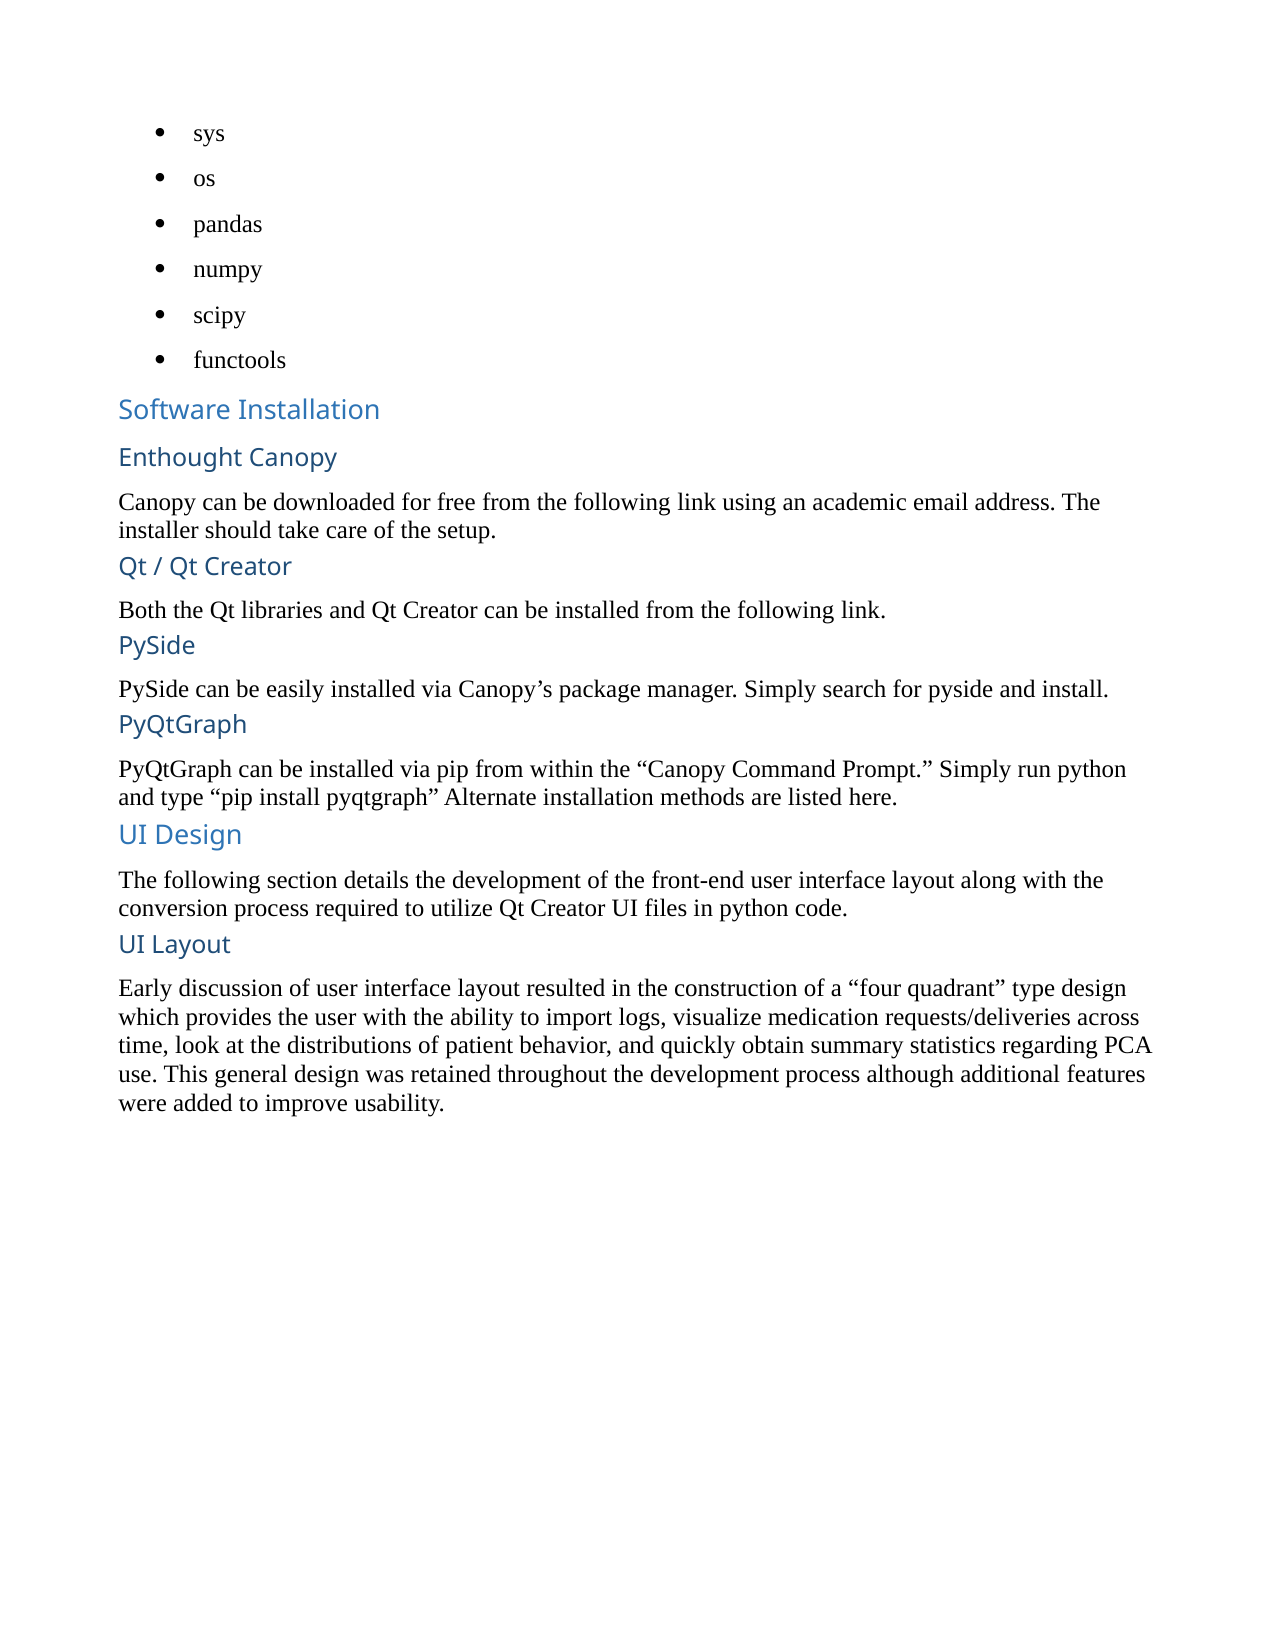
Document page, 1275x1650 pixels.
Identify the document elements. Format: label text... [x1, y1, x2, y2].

list functools [156, 345, 1157, 374]
list sys [156, 118, 1157, 147]
text PyQtGraph can be installed via pip from within the “Canopy Command Prompt.” Simply run python and type “pip install pyqtgraph” Alternate installation methods are listed here. [118, 754, 1157, 811]
list pandas [156, 209, 1157, 238]
subtitle Enthought Canopy [118, 440, 1157, 474]
subtitle Software Installation [118, 391, 1157, 427]
list os [156, 163, 1157, 192]
list numpy [156, 254, 1157, 283]
subtitle UI Layout [118, 926, 1157, 961]
text The following section details the development of the front-end user interface layout along with the conversion process required to utilize Qt Creator UI files in python code. [118, 865, 1157, 922]
list scipy [156, 300, 1157, 328]
text PySide can be easily installed via Canopy’s package manager. Simply search for pyside and install. [118, 674, 1157, 703]
text Canopy can be downloaded for free from the following link using an academic email address. The installer should take care of the setup. [118, 487, 1157, 544]
subtitle UI Design [118, 815, 1157, 852]
subtitle Qt / Qt Creator [118, 548, 1157, 582]
text Early discussion of user interface layout resulted in the construction of a “four quadrant” type design which provides the user with the ability to import logs, visualize medication requests/deliveries across time, look at the distributions of patient behavior, and quickly obtain summary statistics regarding PCA use. This general design was retained throughout the development process although additional features were added to improve usability. [118, 973, 1157, 1117]
text Both the Qt libraries and Qt Creator can be installed from the following link. [118, 595, 1157, 623]
subtitle PySide [118, 628, 1157, 662]
subtitle PyQtGraph [118, 707, 1157, 741]
